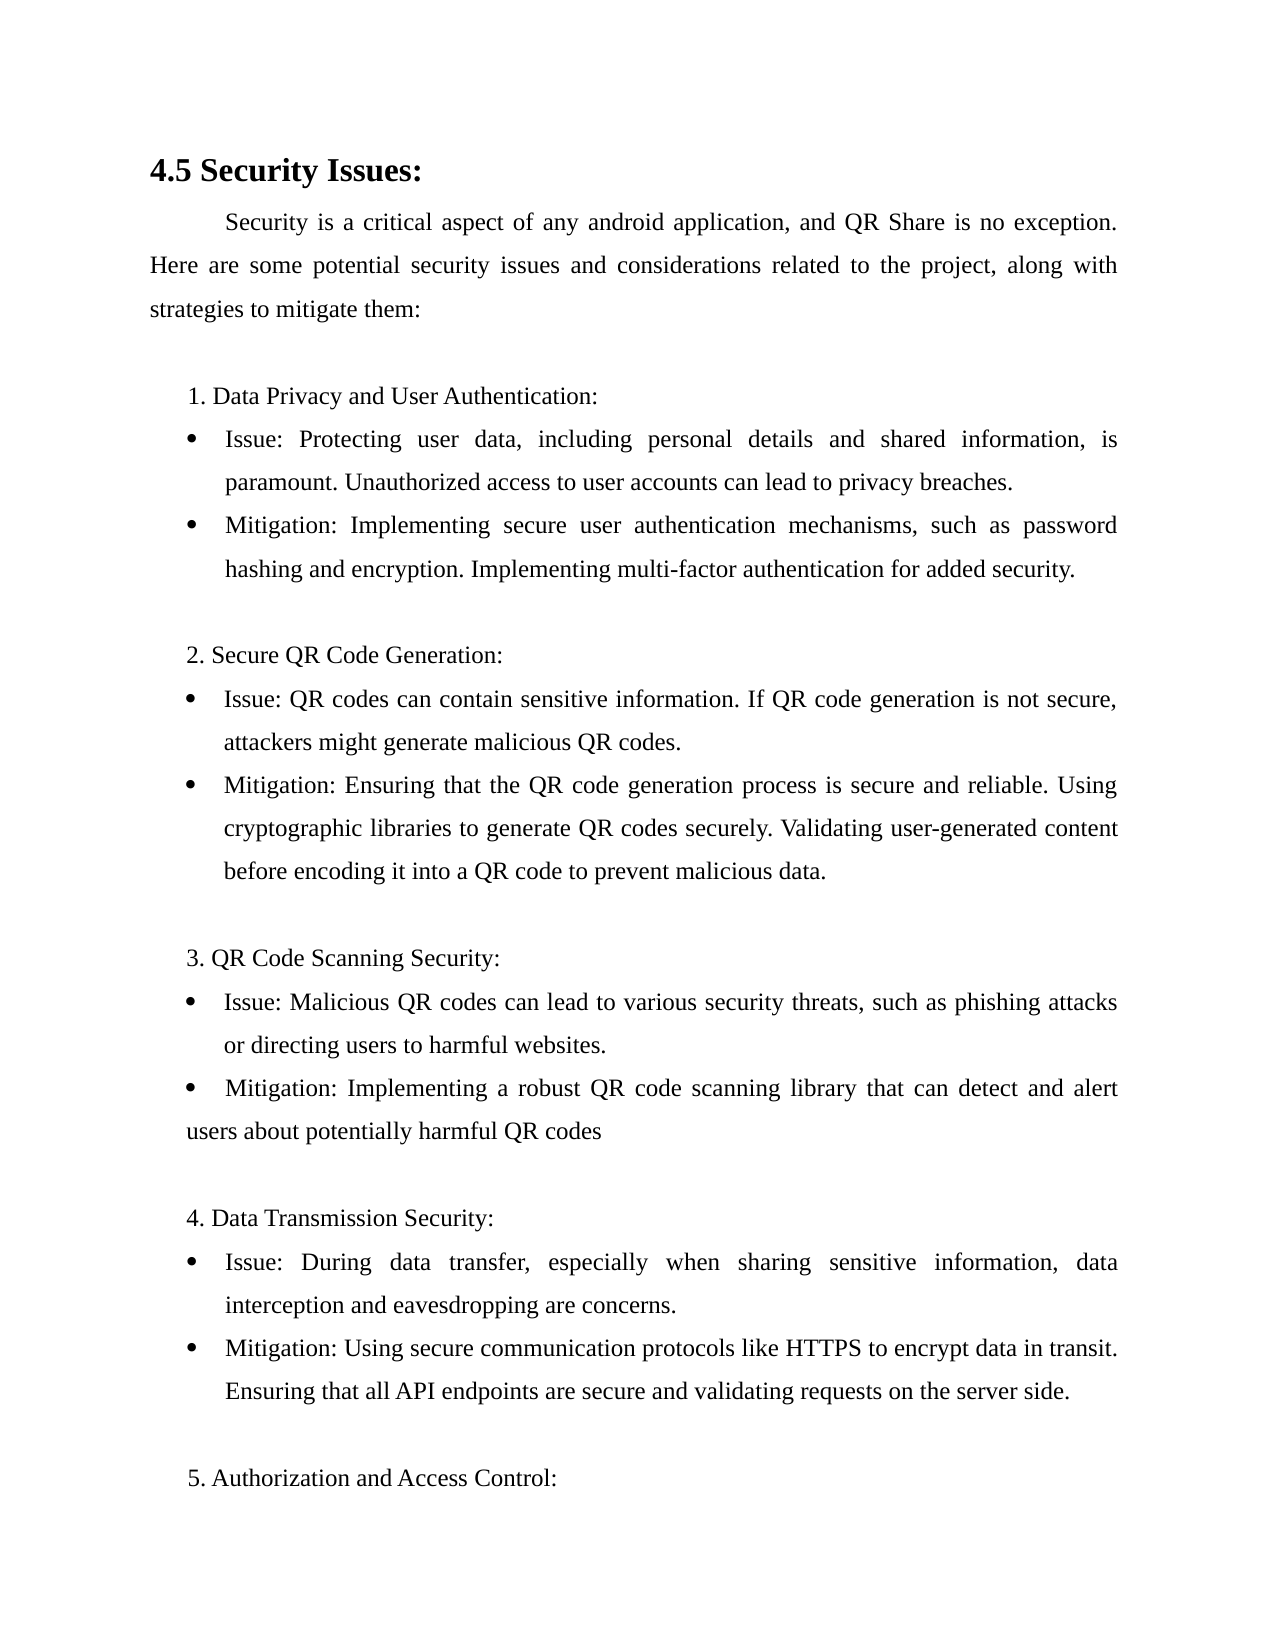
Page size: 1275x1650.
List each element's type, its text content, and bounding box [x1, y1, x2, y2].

text 2. Secure QR Code Generation: [151, 640, 1119, 669]
text 3. QR Code Scanning Security: [151, 943, 1119, 972]
list Issue: Protecting user data, including personal details and shared information, is paramount. Unauthorized access to user accounts can lead to privacy breaches. [187, 424, 1119, 496]
text 5. Authorization and Access Control: [149, 1463, 1119, 1491]
list Issue: Malicious QR codes can lead to various security threats, such as phishing attacks or directing users to harmful websites. [186, 987, 1119, 1058]
list Issue: QR codes can contain sensitive information. If QR code generation is not secure, attackers might generate malicious QR codes. [186, 684, 1119, 756]
text 4. Data Transmission Security: [149, 1203, 1119, 1232]
text 1. Data Privacy and User Authentication: [151, 381, 1119, 409]
list Mitigation: Implementing a robust QR code scanning library that can detect and alert users about potentially harmful QR codes [186, 1073, 1119, 1145]
list Mitigation: Using secure communication protocols like HTTPS to encrypt data in transit. Ensuring that all API endpoints are secure and validating requests on the server side. [187, 1333, 1119, 1405]
subtitle 4.5 Security Issues: [150, 150, 1119, 188]
text Security is a critical aspect of any android application, and QR Share is no exception. Here are some potential security issues and considerations related to the project, along with strategies to mitigate them: [149, 207, 1119, 322]
list Issue: During data transfer, especially when sharing sensitive information, data interception and eavesdropping are concerns. [187, 1247, 1119, 1318]
list Mitigation: Implementing secure user authentication mechanisms, such as password hashing and encryption. Implementing multi-factor authentication for added security. [187, 511, 1119, 582]
list Mitigation: Ensuring that the QR code generation process is secure and reliable. Using cryptographic libraries to generate QR codes securely. Validating user-generated content before encoding it into a QR code to prevent malicious data. [186, 770, 1119, 885]
